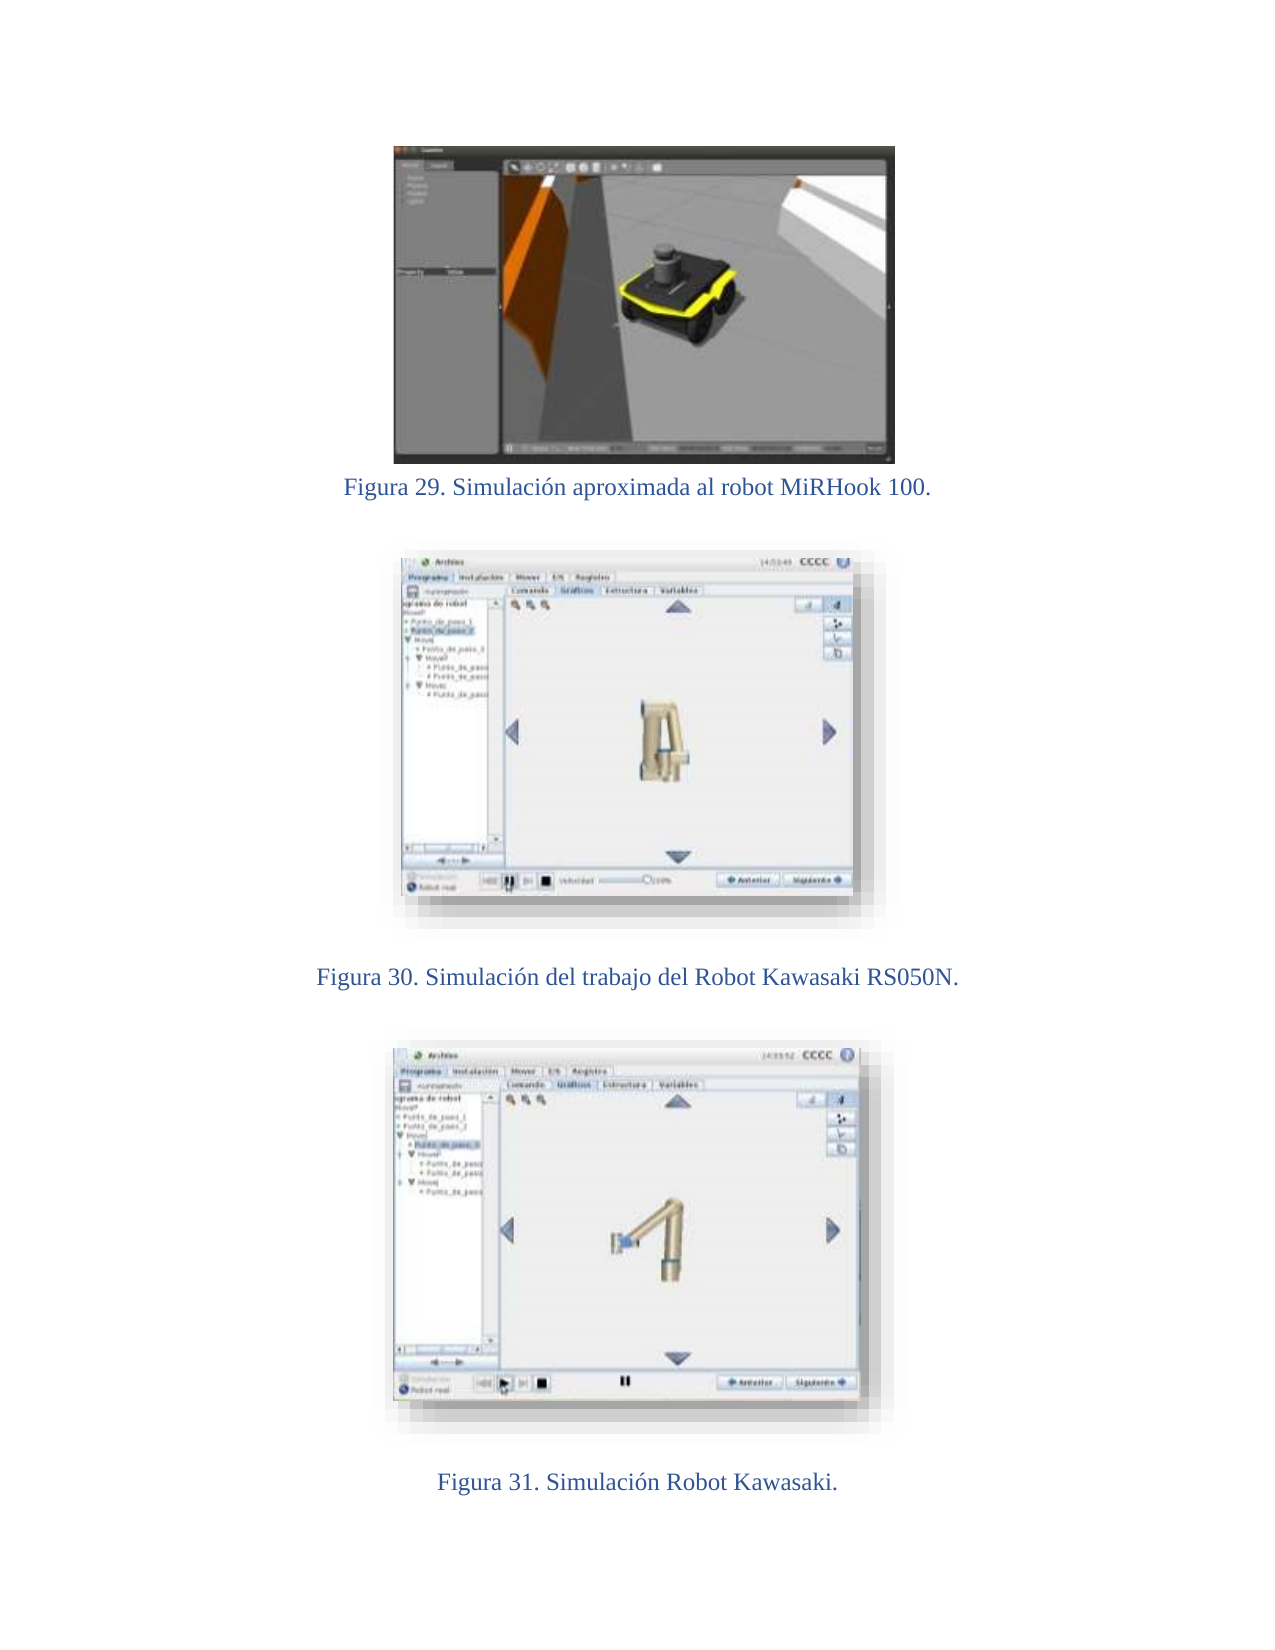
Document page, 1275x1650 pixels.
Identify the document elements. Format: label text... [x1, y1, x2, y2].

text Figura 31. Simulación Robot Kawasaki. [437, 1467, 1206, 1495]
picture [361, 1016, 919, 1459]
text Figura 30. Simulación del trabajo del Robot Kawasaki RS050N. [112, 962, 959, 990]
picture [393, 146, 895, 464]
picture [369, 526, 911, 954]
text Figura 29. Simulación aproximada al robot MiRHook 100. [112, 472, 931, 501]
